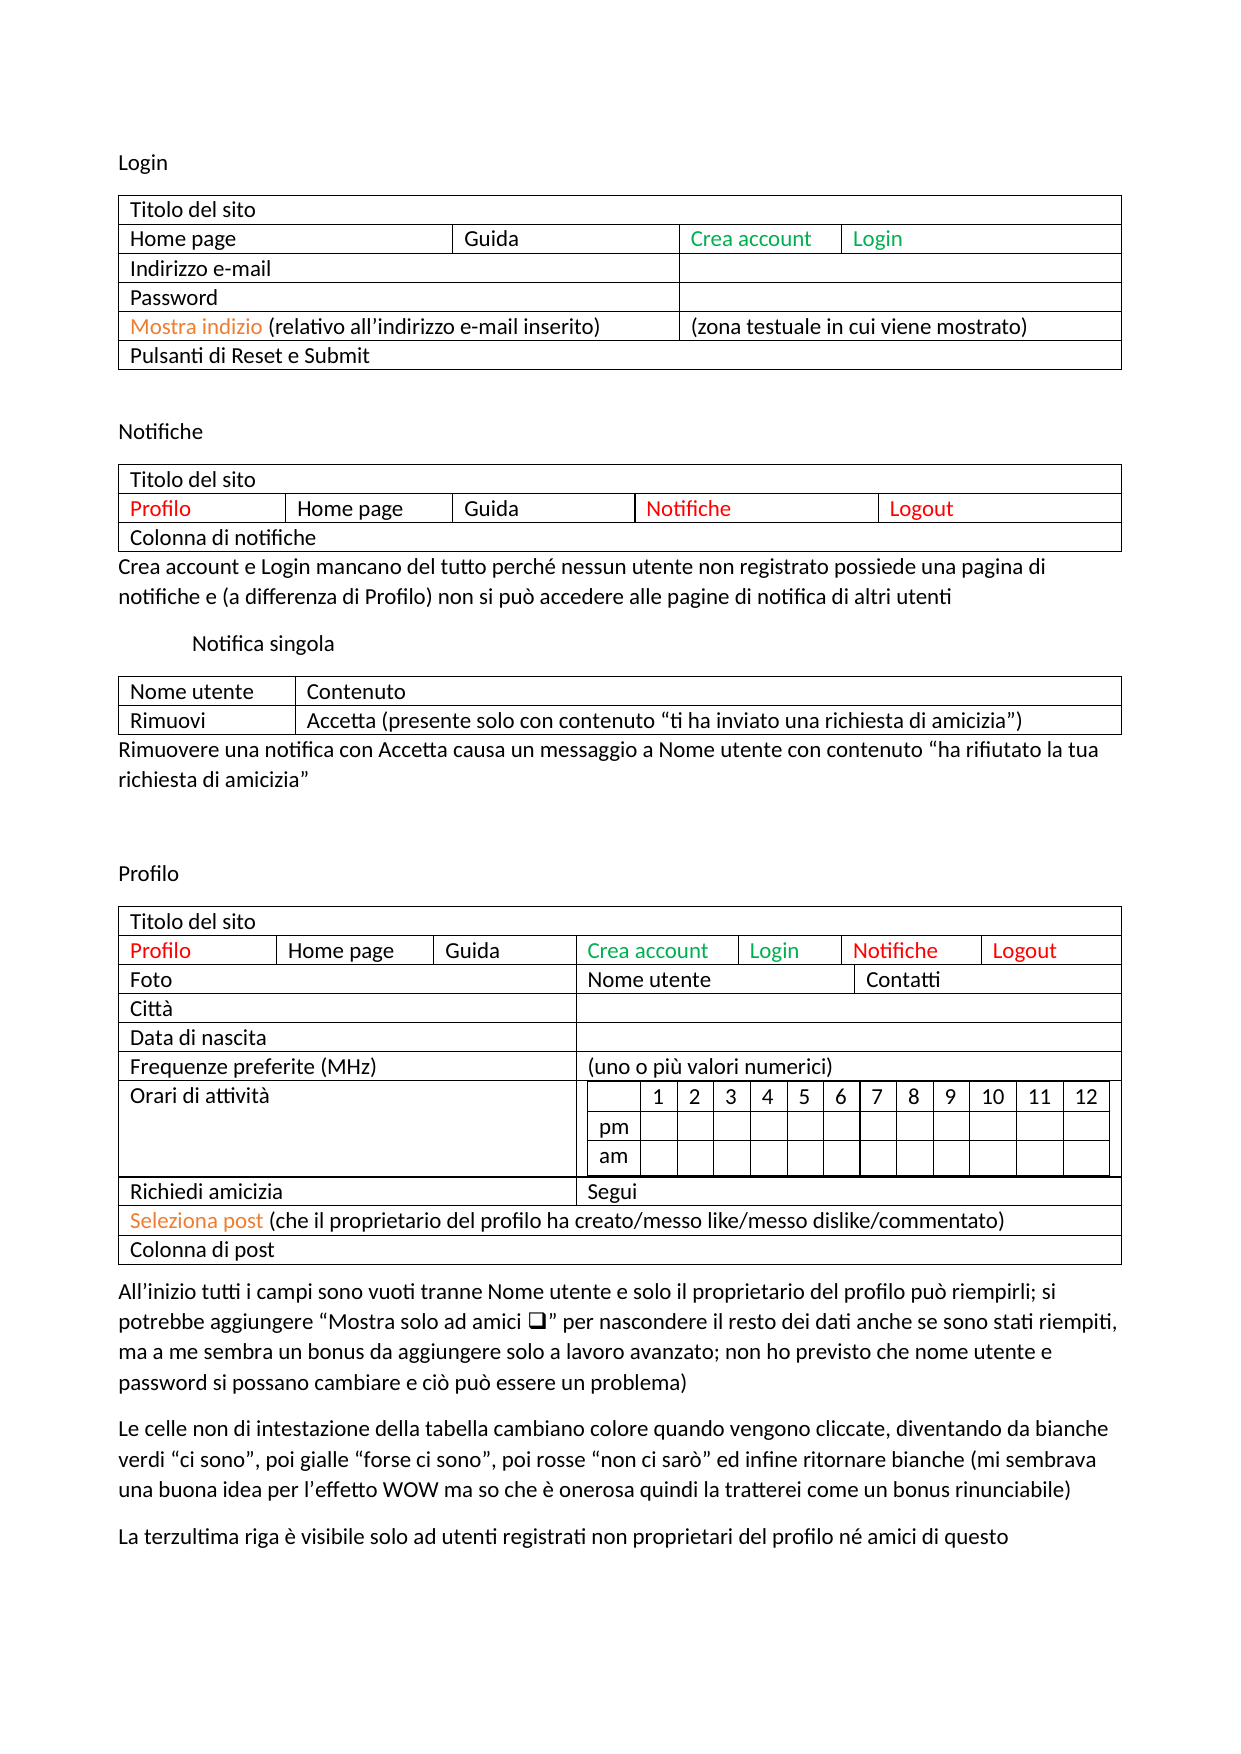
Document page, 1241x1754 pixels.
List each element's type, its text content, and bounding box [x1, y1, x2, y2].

table_cell Nome utente [577, 965, 854, 993]
table_cell Richiedi amicizia [119, 1178, 576, 1205]
table_cell [934, 1082, 969, 1111]
table_cell [751, 1082, 787, 1111]
table_cell (uno o più valori numerici) [577, 1052, 1121, 1080]
table_cell [970, 1141, 1016, 1175]
table_cell [788, 1141, 823, 1175]
table_cell Segui [577, 1178, 1121, 1205]
table_cell Home page [277, 936, 433, 964]
table_cell [897, 1141, 933, 1175]
table_cell Guida [434, 936, 576, 964]
table_cell [1064, 1082, 1109, 1111]
text Crea account e Login mancano del tutto perché nessun utente non registrato possiede una pagina di notifiche e (a differenza di Profilo) non si può accedere alle pagine di notifica di altri utenti [118, 552, 1122, 610]
table_cell (zona testuale in cui viene mostrato) [680, 312, 1121, 340]
table_header Titolo del sito [119, 196, 1121, 223]
table_cell Notifiche [842, 936, 981, 964]
table_cell [678, 1112, 713, 1140]
table_cell [714, 1082, 750, 1111]
table_cell Colonna di notifiche [119, 523, 1121, 551]
table_cell Login [842, 225, 1121, 253]
table_cell Seleziona post (che il proprietario del profilo ha creato/messo like/messo dislike/commentato) [119, 1206, 1121, 1234]
table_cell Profilo [119, 936, 276, 964]
table_cell [788, 1112, 823, 1140]
table_cell [577, 994, 1121, 1022]
table_cell [751, 1112, 787, 1140]
table_cell Foto [119, 965, 576, 993]
table_cell Home page [286, 494, 452, 522]
table_cell [861, 1112, 896, 1140]
table_cell Pulsanti di Reset e Submit [119, 341, 1121, 369]
table_cell Logout [982, 936, 1121, 964]
text La terzultima riga è visibile solo ad utenti registrati non proprietari del profilo né amici di questo [118, 1522, 1122, 1550]
table_cell [577, 1081, 587, 1176]
table_cell Colonna di post [119, 1236, 1121, 1263]
table_cell [678, 1082, 713, 1111]
table_cell Logout [879, 494, 1121, 522]
text Profilo [118, 859, 1122, 887]
table_cell [588, 1112, 640, 1140]
table_cell [1064, 1141, 1109, 1175]
table_cell [588, 1082, 640, 1111]
table_cell Data di nascita [119, 1023, 576, 1051]
table_cell Indirizzo e-mail [119, 254, 679, 282]
table_cell [641, 1141, 677, 1175]
table_cell Mostra indizio (relativo all’indirizzo e-mail inserito) [119, 312, 679, 340]
text Le celle non di intestazione della tabella cambiano colore quando vengono cliccate, diventando da bianche verdi “ci sono”, poi gialle “forse ci sono”, poi rosse “non ci sarò” ed infine ritornare bianche (mi sembrava una buona idea per l’effetto WOW ma so che è onerosa quindi la tratterei come un bonus rinunciabile) [118, 1414, 1122, 1503]
table_cell Login [739, 936, 841, 964]
table_header Titolo del sito [119, 907, 1121, 935]
table_cell Home page [119, 225, 452, 253]
table_cell [588, 1141, 640, 1175]
table_cell [1017, 1112, 1063, 1140]
text Rimuovere una notifica con Accetta causa un messaggio a Nome utente con contenuto “ha rifiutato la tua richiesta di amicizia” [118, 735, 1122, 793]
table_cell [861, 1141, 896, 1175]
table_header Contenuto [296, 677, 1121, 705]
table_cell Crea account [577, 936, 738, 964]
table_cell Frequenze preferite (MHz) [119, 1052, 576, 1080]
table_cell [577, 1023, 1121, 1051]
table_cell [1064, 1112, 1109, 1140]
table_cell [751, 1141, 787, 1175]
table_cell Password [119, 283, 679, 311]
table_cell [714, 1141, 750, 1175]
table_cell [680, 254, 1121, 282]
table_cell [861, 1082, 896, 1111]
table_cell Città [119, 994, 576, 1022]
table_cell [1110, 1081, 1121, 1176]
table_cell [678, 1141, 713, 1175]
table_header Titolo del sito [119, 465, 1121, 493]
text All’inizio tutti i campi sono vuoti tranne Nome utente e solo il proprietario del profilo può riempirli; si potrebbe aggiungere “Mostra solo ad amici ” per nascondere il resto dei dati anche se sono stati riempiti, ma a me sembra un bonus da aggiungere solo a lavoro avanzato; non ho previsto che nome utente e password si possano cambiare e ciò può essere un problema) [118, 1277, 1122, 1396]
table_cell [897, 1082, 933, 1111]
table_cell [641, 1082, 677, 1111]
table_cell [970, 1082, 1016, 1111]
table_cell Contatti [855, 965, 1121, 993]
table_cell Profilo [119, 494, 285, 522]
table_cell Guida [453, 494, 634, 522]
table_cell [714, 1112, 750, 1140]
table_cell [970, 1112, 1016, 1140]
table_cell [934, 1112, 969, 1140]
table_cell Rimuovi [119, 706, 295, 734]
table_cell [641, 1112, 677, 1140]
text Login [118, 148, 1122, 176]
table_cell Guida [453, 225, 679, 253]
table_cell [934, 1141, 969, 1175]
table_cell [824, 1112, 859, 1140]
table_cell [824, 1141, 859, 1175]
table_cell [1017, 1082, 1063, 1111]
table_header Nome utente [119, 677, 295, 705]
table_cell Orari di attività [119, 1081, 576, 1176]
table_cell Crea account [680, 225, 841, 253]
table_cell [680, 283, 1121, 311]
table_cell [788, 1082, 823, 1111]
text Notifiche [118, 417, 1122, 445]
table_cell Accetta (presente solo con contenuto “ti ha inviato una richiesta di amicizia”) [296, 706, 1121, 734]
table_cell [1017, 1141, 1063, 1175]
table_cell [897, 1112, 933, 1140]
text Notifica singola [118, 629, 1122, 657]
table_cell Notifiche [636, 494, 878, 522]
table_cell [824, 1082, 859, 1111]
